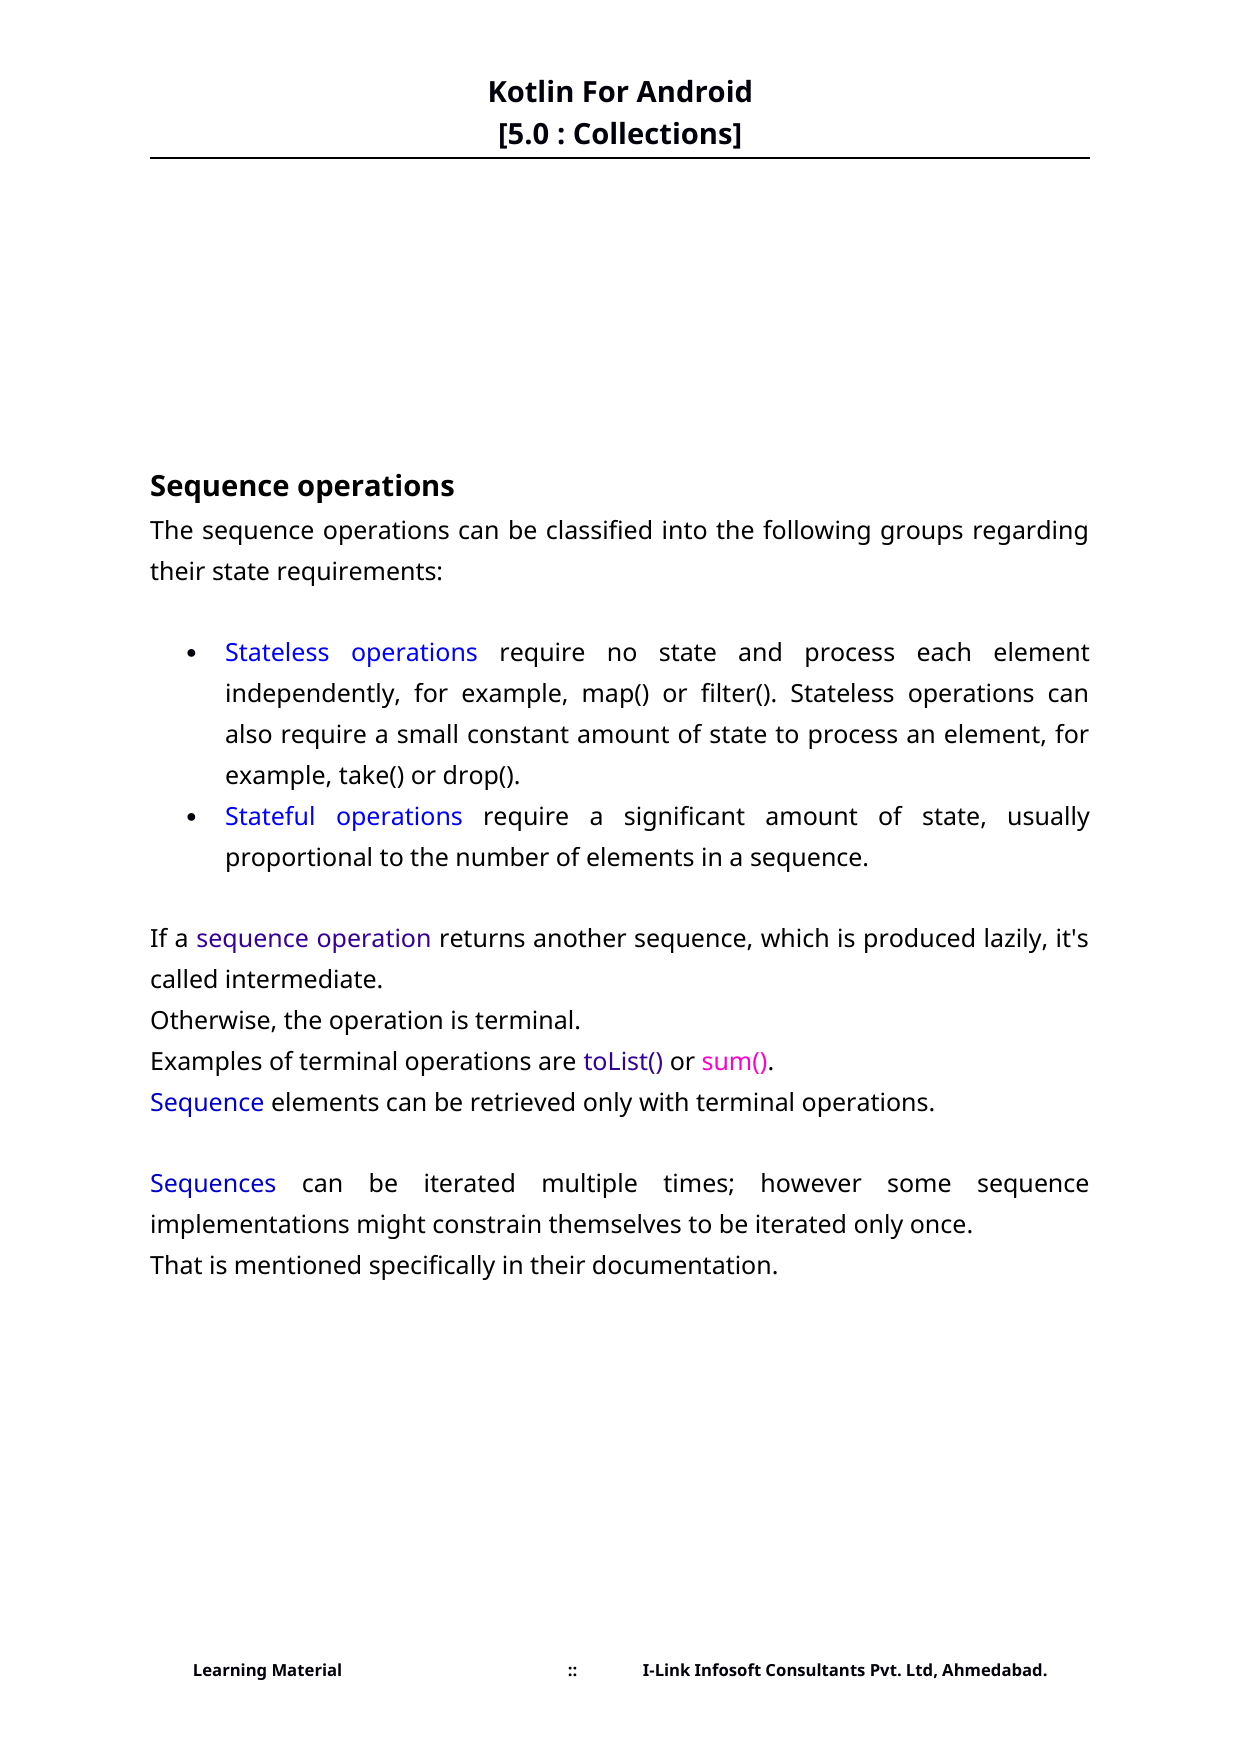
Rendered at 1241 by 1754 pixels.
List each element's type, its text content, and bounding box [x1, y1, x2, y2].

text Sequence operations [150, 465, 1090, 504]
text If a sequence operation returns another sequence, which is produced lazily, it's called intermediate. [150, 921, 1090, 996]
text Sequences can be iterated multiple times; however some sequence implementations might constrain themselves to be iterated only once. [150, 1166, 1090, 1241]
text The sequence operations can be classified into the following groups regarding their state requirements: [150, 512, 1090, 587]
list Stateless operations require no state and process each element independently, for example, map() or filter(). Stateless operations can also require a small constant amount of state to process an element, for example, take() or drop(). [187, 635, 1090, 792]
text Otherwise, the operation is terminal. [150, 1002, 1090, 1037]
text Sequence elements can be retrieved only with terminal operations. [150, 1084, 1090, 1118]
list Stateful operations require a significant amount of state, usually proportional to the number of elements in a sequence. [187, 798, 1090, 873]
text Examples of terminal operations are toList() or sum(). [150, 1043, 1090, 1077]
text That is mentioned specifically in their documentation. [150, 1247, 1090, 1282]
